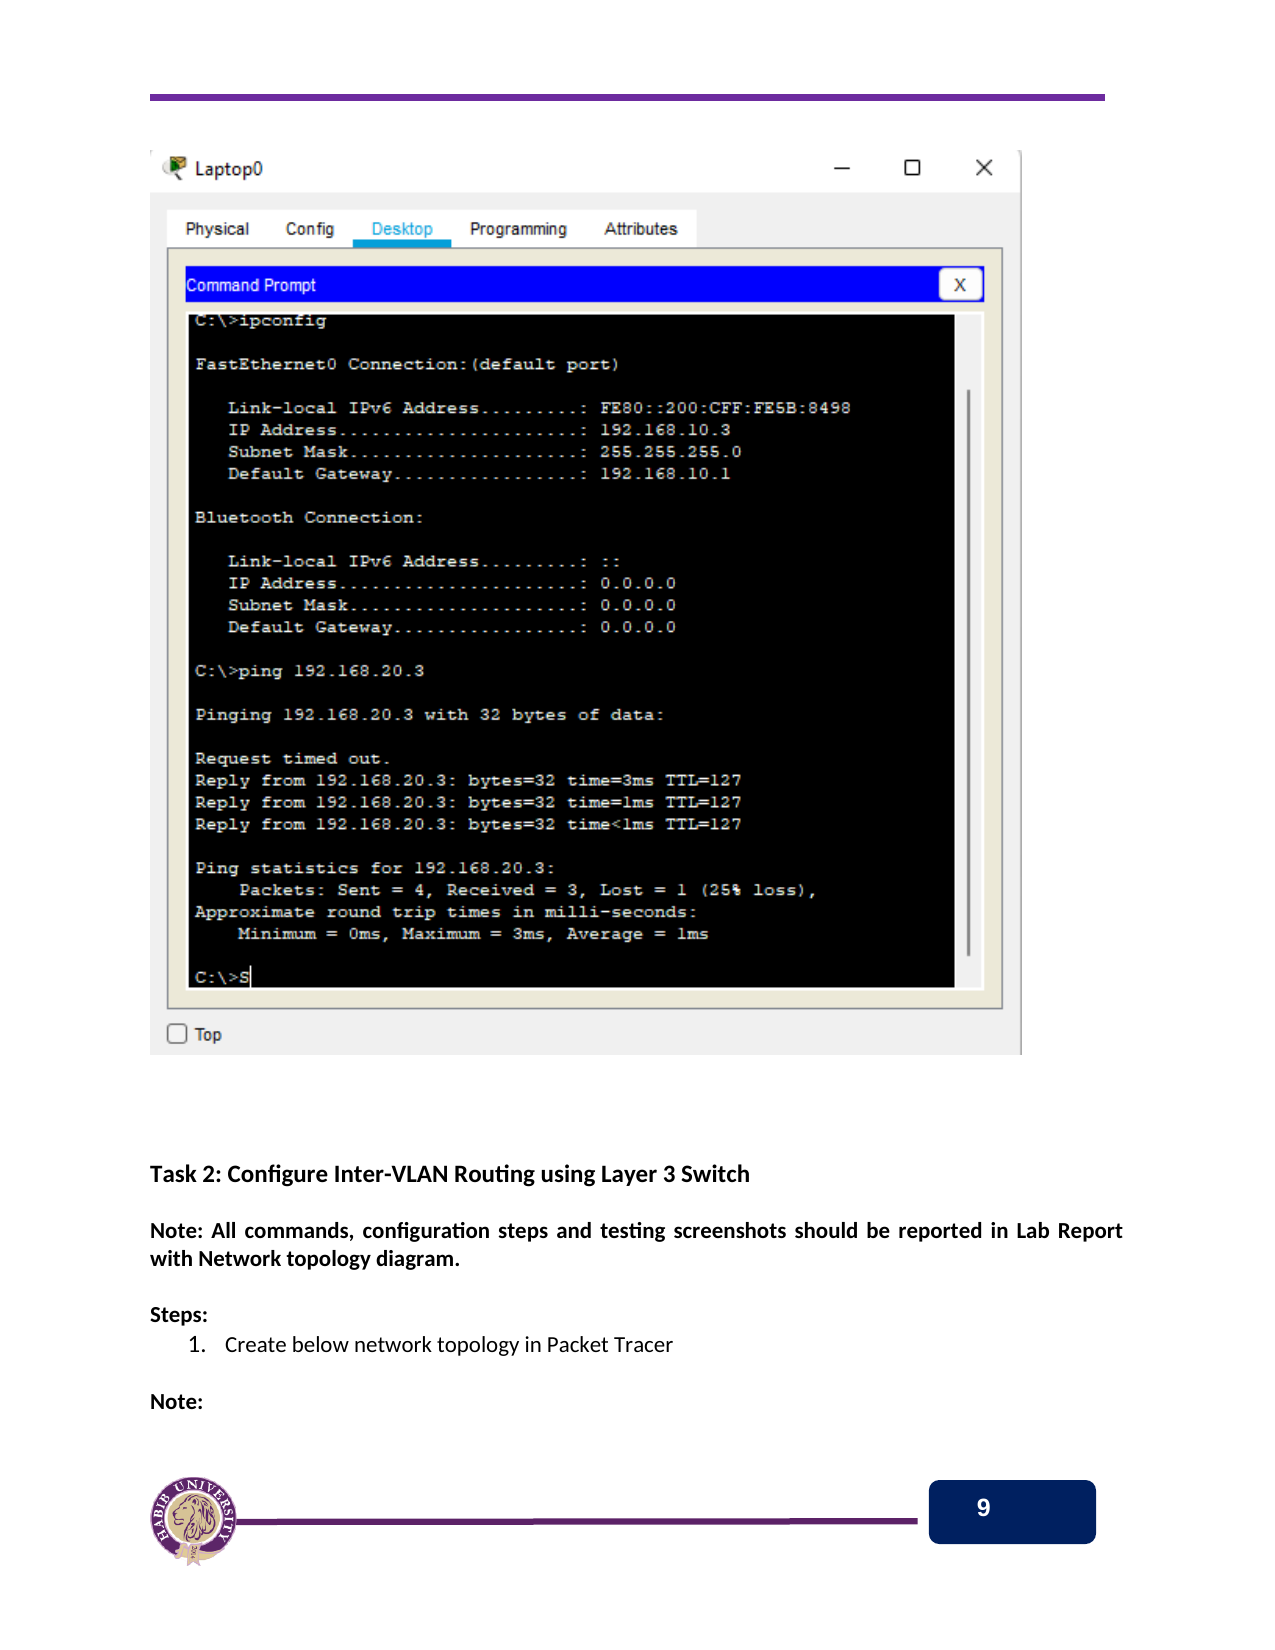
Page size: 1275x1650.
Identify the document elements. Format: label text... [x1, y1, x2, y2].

text Steps: [150, 1300, 1125, 1328]
picture [954, 1492, 1076, 1536]
list Create below network topology in Packet Tracer [187, 1328, 1125, 1359]
text Task 2: Configure Inter-VLAN Routing using Layer 3 Switch [150, 1158, 1125, 1188]
picture [150, 150, 1022, 1055]
picture [150, 1468, 239, 1566]
text Note: All commands, configuration steps and testing screenshots should be reported in Lab Report with Network topology diagram. [150, 1216, 1125, 1272]
text Note: [150, 1387, 1125, 1415]
